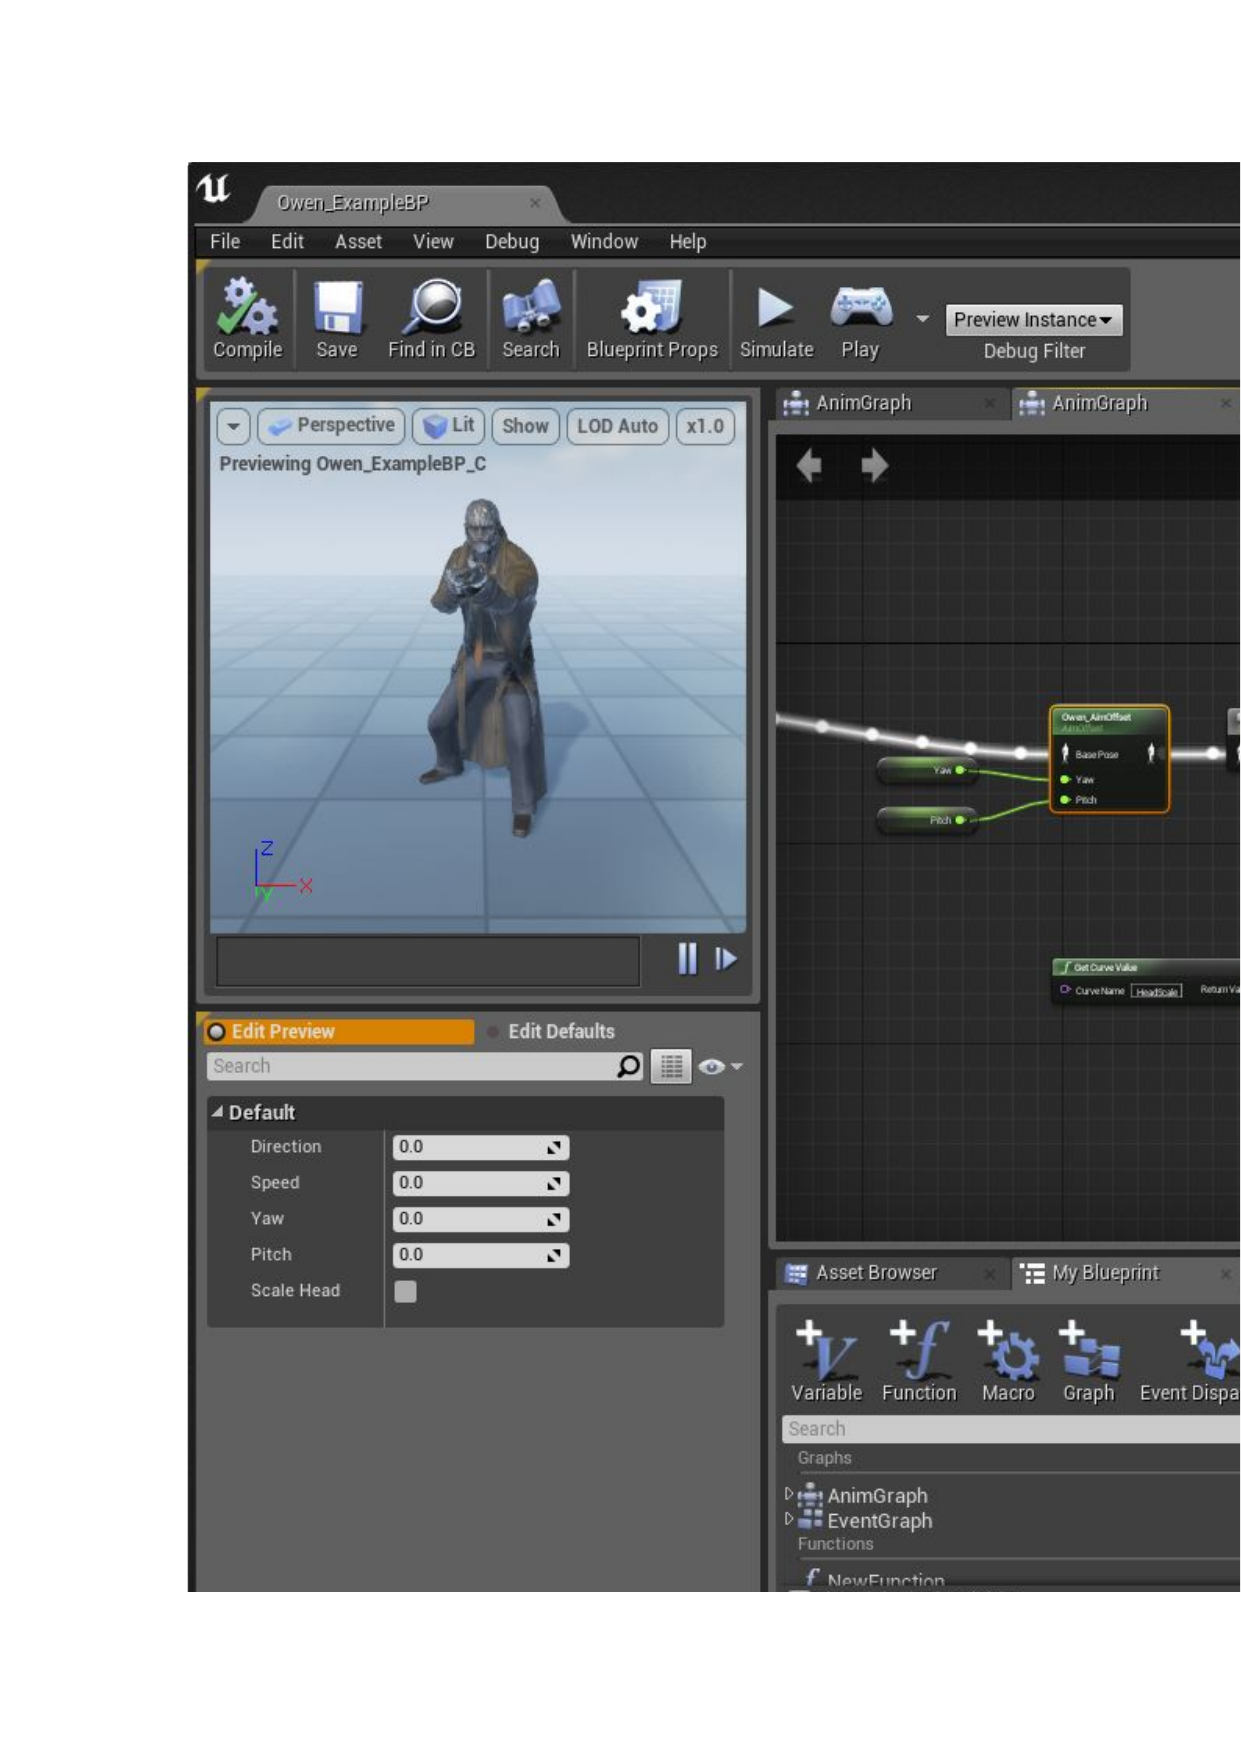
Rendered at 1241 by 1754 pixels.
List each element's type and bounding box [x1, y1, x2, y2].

picture [187, 162, 1241, 1592]
